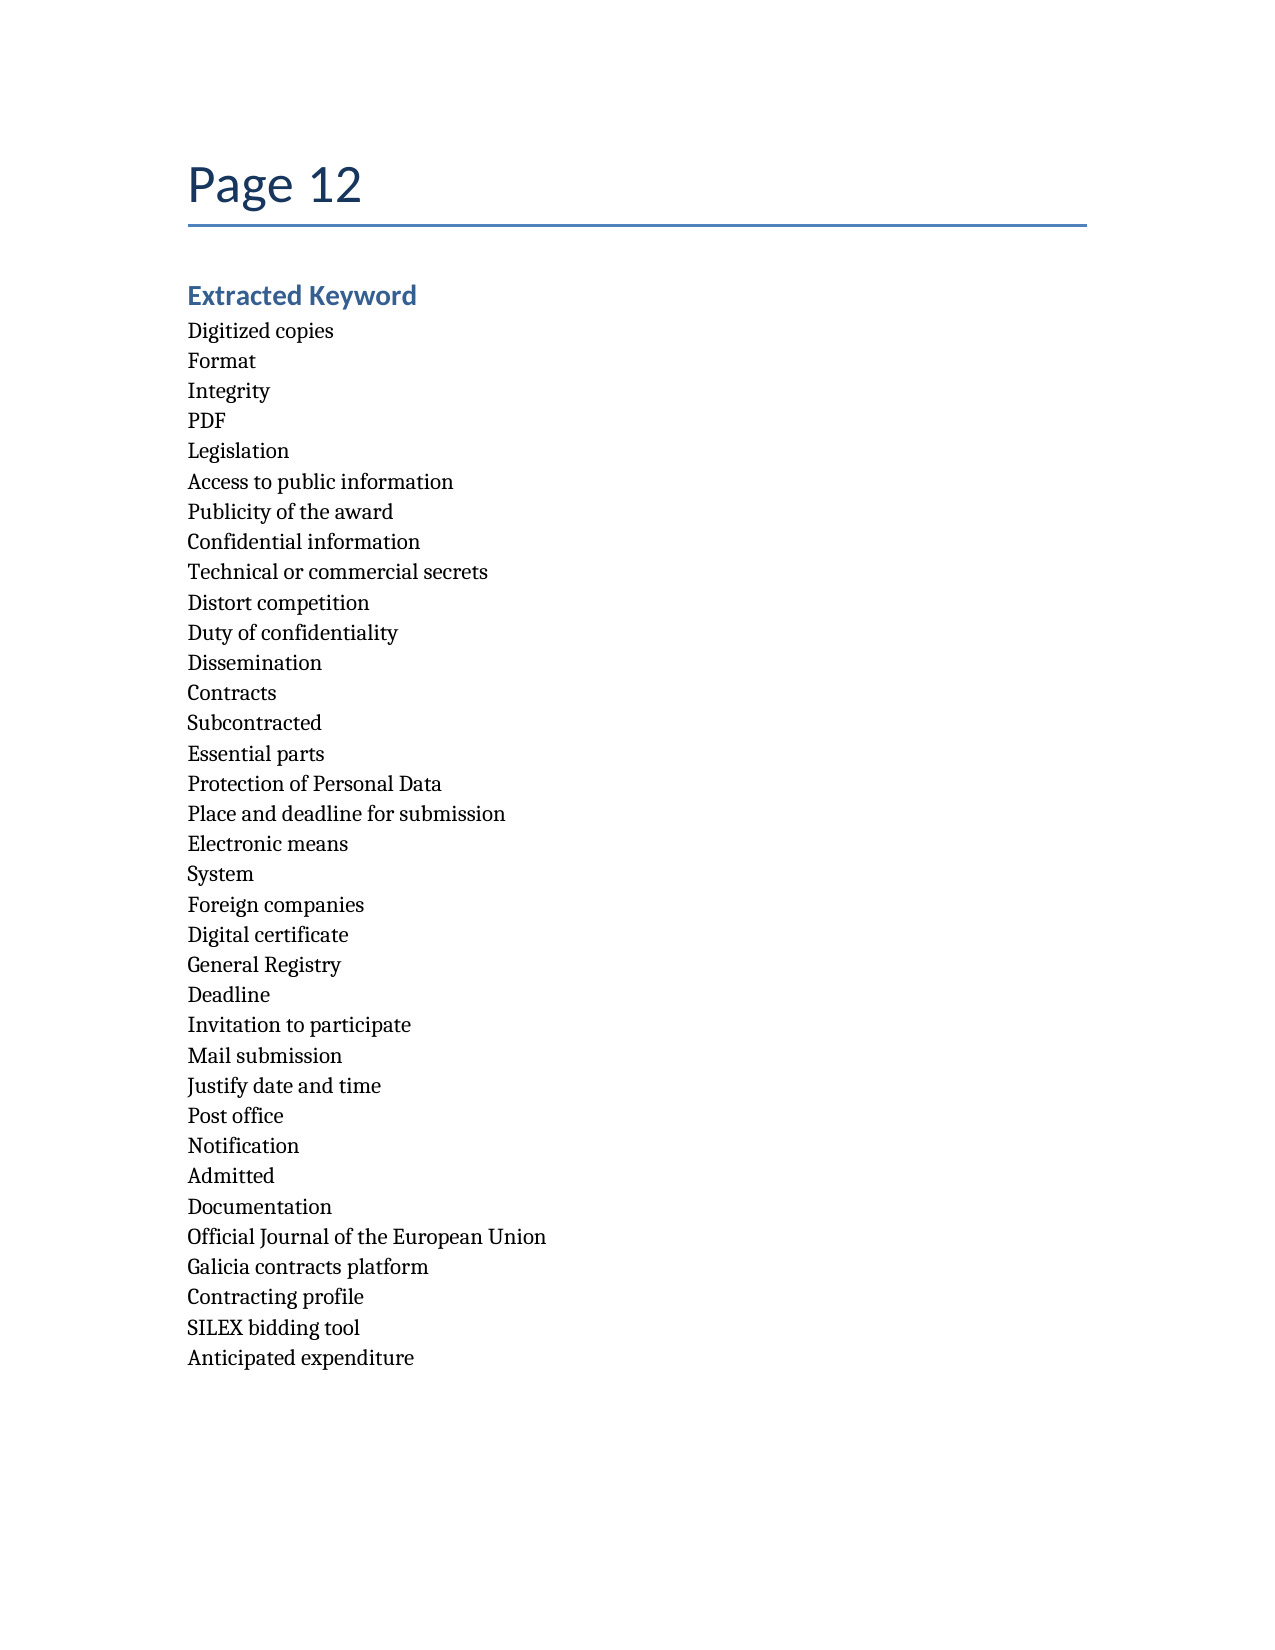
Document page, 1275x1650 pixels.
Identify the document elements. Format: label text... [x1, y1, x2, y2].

text Digitized copies Format Integrity PDF Legislation Access to public information Publicity of the award Confidential information Technical or commercial secrets Distort competition Duty of confidentiality Dissemination Contracts Subcontracted Essential parts Protection of Personal Data Place and deadline for submission Electronic means System Foreign companies Digital certificate General Registry Deadline Invitation to participate Mail submission Justify date and time Post office Notification Admitted Documentation Official Journal of the European Union Galicia contracts platform Contracting profile SILEX bidding tool Anticipated expenditure [187, 317, 1087, 1371]
subtitle Extracted Keyword [187, 277, 1087, 312]
title Page 12 [187, 150, 1087, 227]
